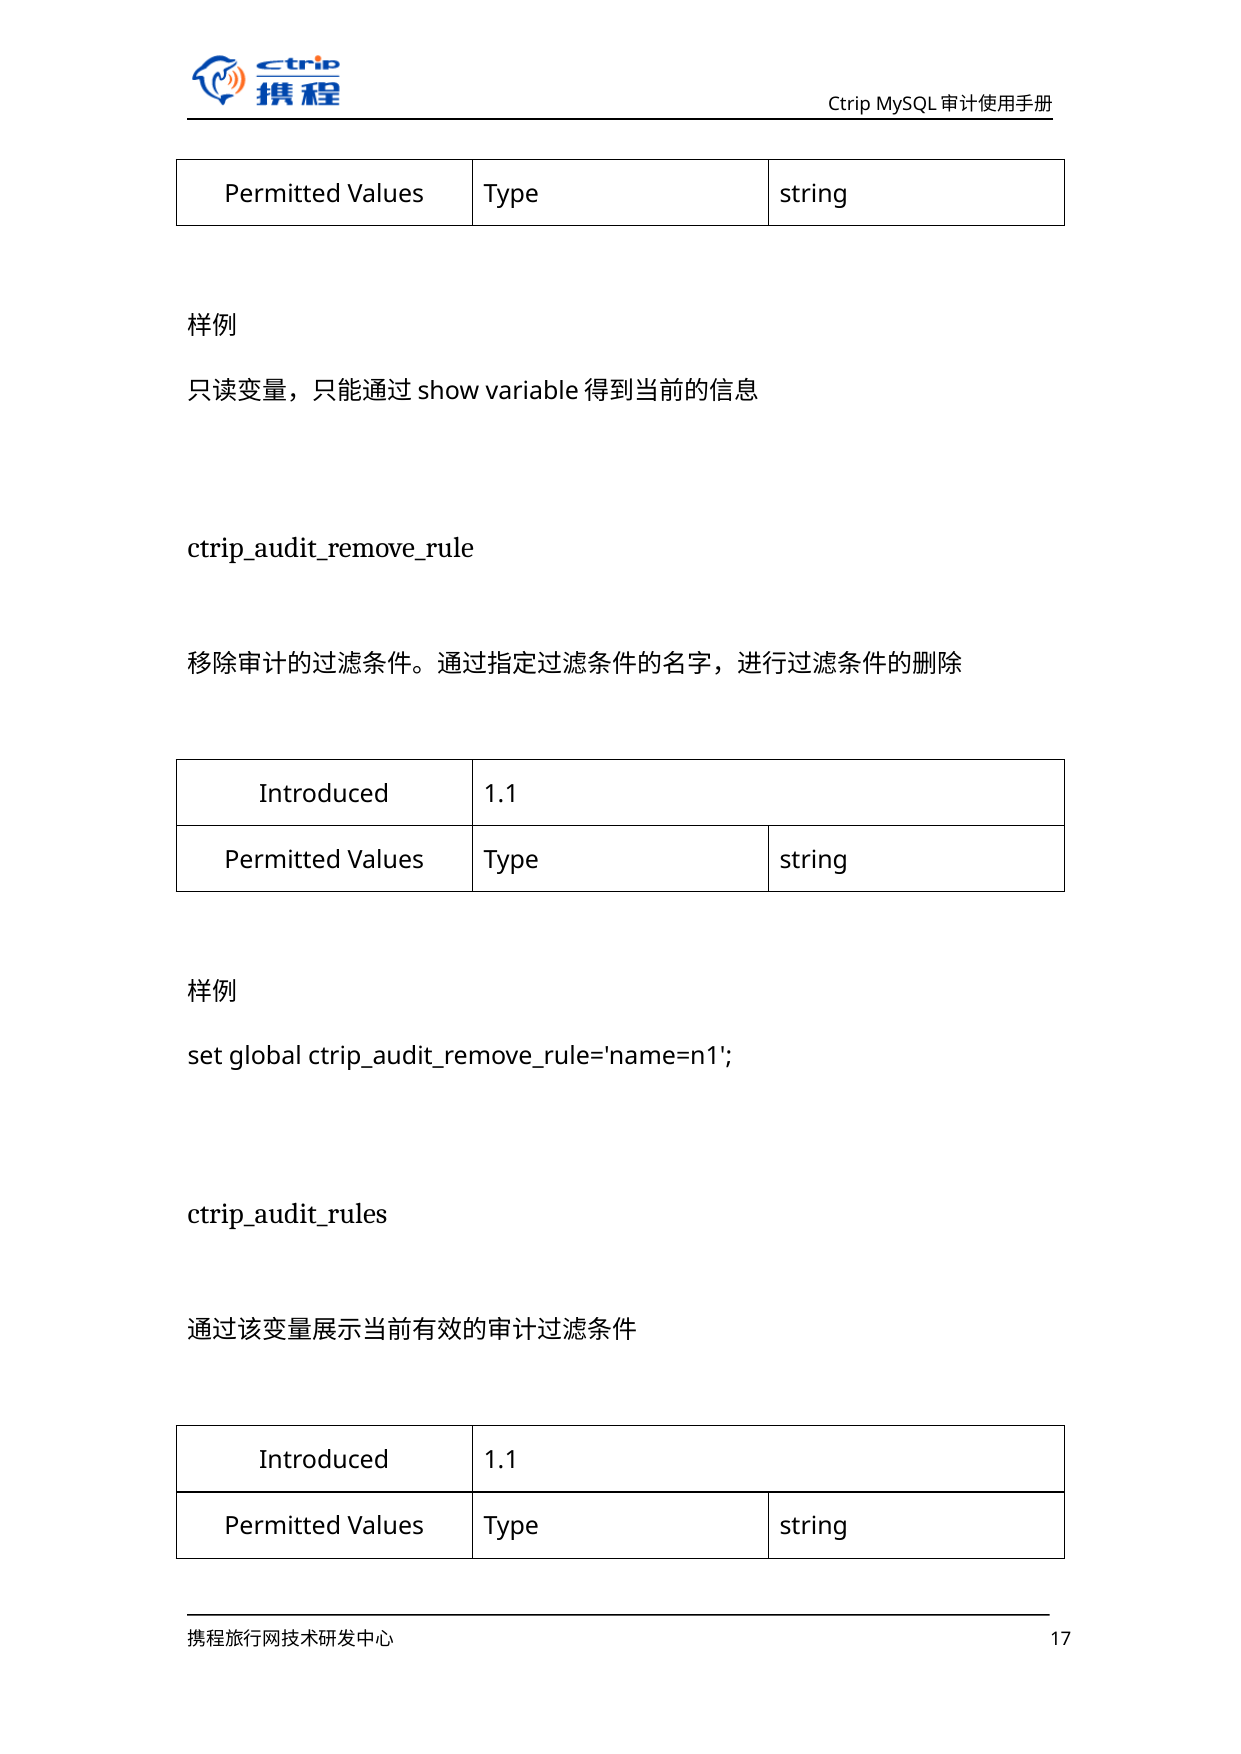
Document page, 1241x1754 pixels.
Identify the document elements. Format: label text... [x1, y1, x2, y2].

table_cell string [769, 1493, 1064, 1557]
table_cell Permitted Values [177, 1493, 472, 1557]
table_cell string [769, 160, 1064, 225]
table_header 1.1 [473, 760, 1064, 825]
table_cell Permitted Values [177, 160, 472, 225]
text 样例 [187, 291, 1053, 356]
picture [187, 50, 346, 110]
table_cell Permitted Values [177, 826, 472, 891]
subtitle ctrip_audit_remove_rule [187, 515, 1053, 580]
text set global ctrip_audit_remove_rule='name=n1'; [187, 1022, 1053, 1087]
table_header 1.1 [473, 1426, 1064, 1491]
subtitle ctrip_audit_rules [187, 1181, 1053, 1246]
table_cell Type [473, 1493, 768, 1557]
table_cell string [769, 826, 1064, 891]
table_cell Type [473, 826, 768, 891]
table_cell Type [473, 160, 768, 225]
text 只读变量，只能通过show variable得到当前的信息 [187, 356, 1053, 421]
text 移除审计的过滤条件。通过指定过滤条件的名字，进行过滤条件的删除 [187, 629, 1053, 694]
text 样例 [187, 957, 1053, 1022]
table_header Introduced [177, 760, 472, 825]
text 通过该变量展示当前有效的审计过滤条件 [187, 1295, 1053, 1360]
table_header Introduced [177, 1426, 472, 1491]
